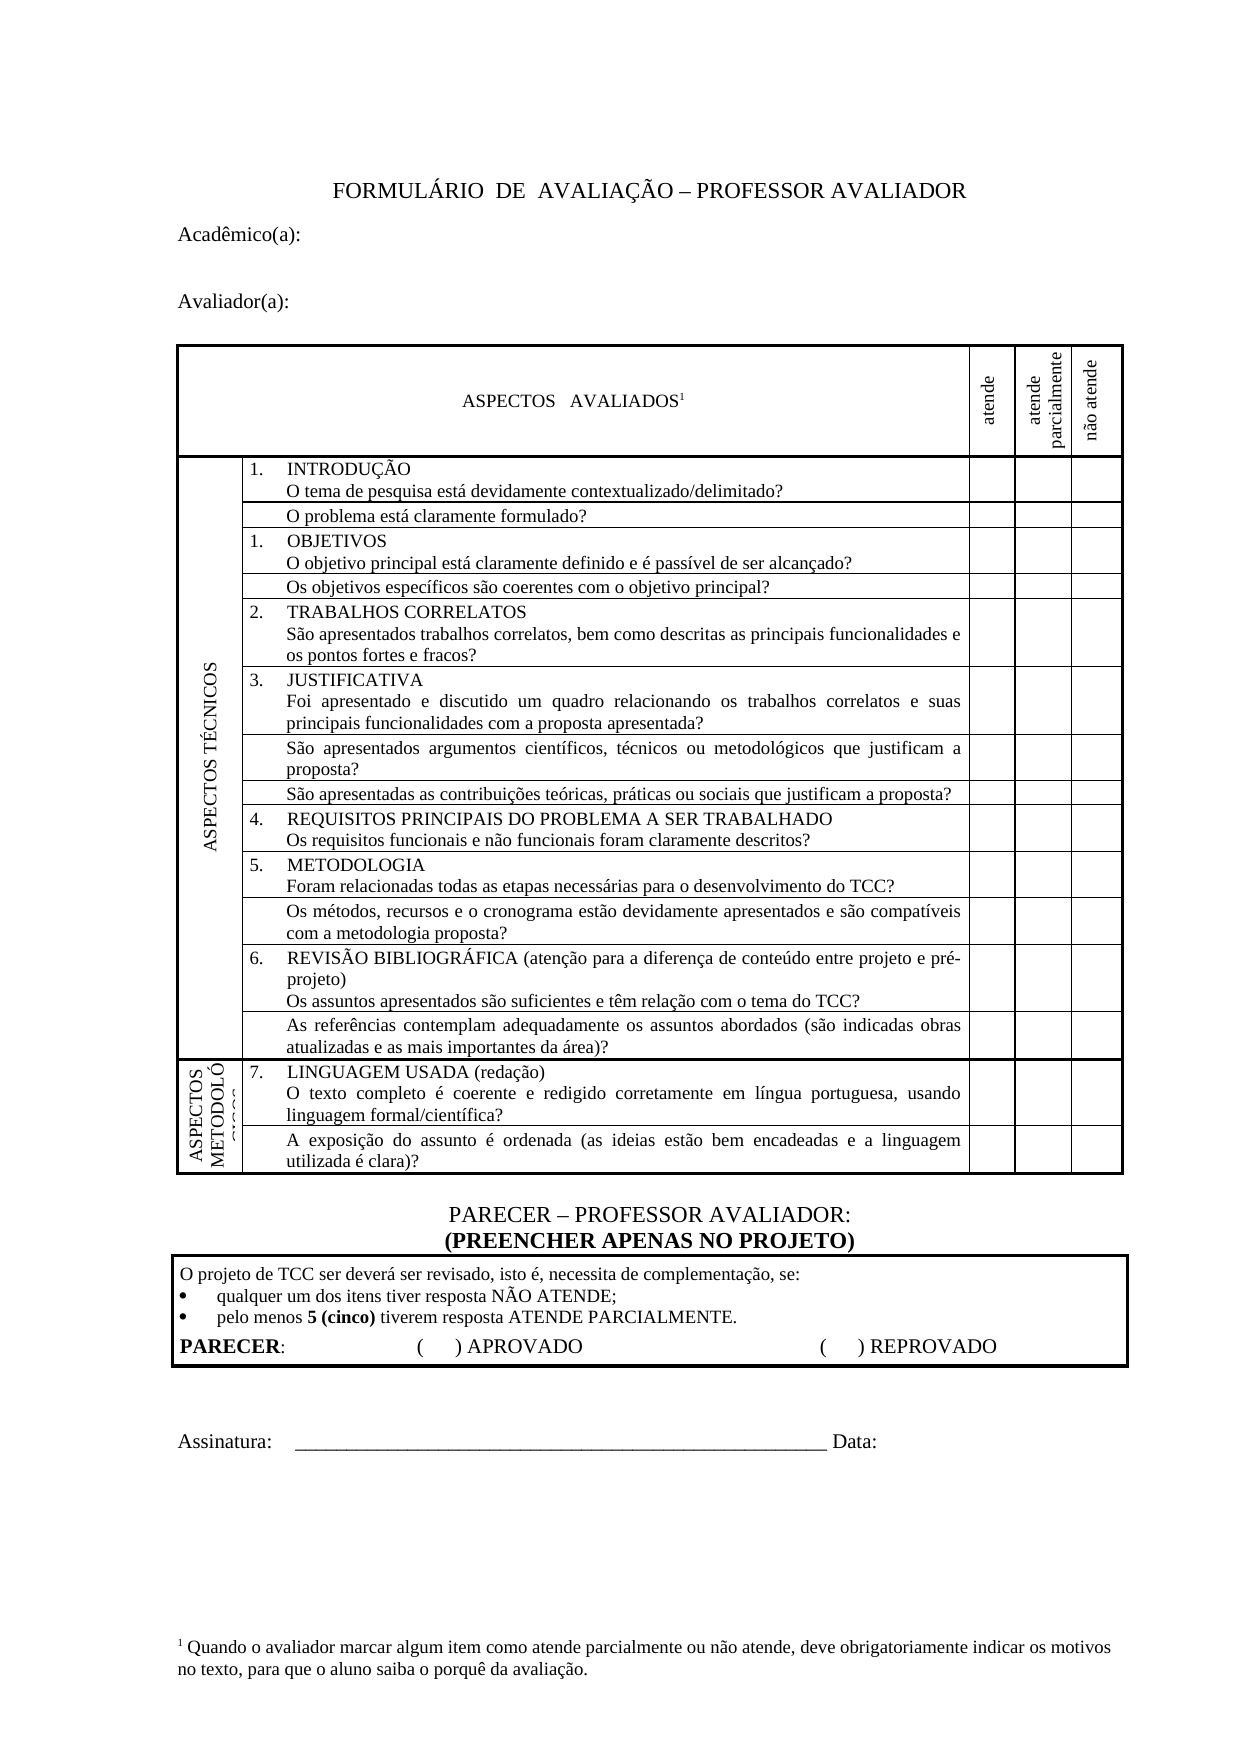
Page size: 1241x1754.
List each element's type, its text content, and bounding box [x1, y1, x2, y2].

table_cell [970, 1061, 1014, 1125]
text Assinatura: Data: [177, 1429, 1122, 1477]
table_cell [970, 805, 1014, 851]
table_cell ( ) APROVADO [310, 1328, 690, 1364]
table_cell TRABALHOS CORRELATOS São apresentados trabalhos correlatos, bem como descritas as principais funcionalidades e os pontos fortes e fracos? [243, 599, 969, 666]
table_cell [970, 781, 1014, 804]
table_cell [1072, 852, 1121, 897]
table_cell [1016, 528, 1071, 573]
table_header atende [970, 347, 1014, 455]
table_cell [970, 458, 1014, 501]
table_cell [970, 735, 1014, 780]
table_cell As referências contemplam adequadamente os assuntos abordados (são indicadas obras atualizadas e as mais importantes da área)? [243, 1012, 969, 1057]
table_cell A exposição do assunto é ordenada (as ideias estão bem encadeadas e a linguagem utilizada é clara)? [243, 1126, 969, 1172]
table_cell ASPECTOS TÉCNICOS [179, 458, 242, 1057]
table_cell [970, 945, 1014, 1011]
table_cell REVISÃO BIBLIOGRÁFICA (atenção para a diferença de conteúdo entre projeto e pré-projeto) Os assuntos apresentados são suficientes e têm relação com o tema do TCC? [243, 945, 969, 1011]
table_cell [1016, 805, 1071, 851]
table_cell [970, 852, 1014, 897]
table_cell Os objetivos específicos são coerentes com o objetivo principal? [243, 574, 969, 598]
table_cell [1016, 1012, 1071, 1057]
table_cell PARECER: [174, 1328, 310, 1364]
table_cell [1016, 735, 1071, 780]
table_cell [970, 1012, 1014, 1057]
table_cell REQUISITOS PRINCIPAIS DO PROBLEMA A SER TRABALHADO Os requisitos funcionais e não funcionais foram claramente descritos? [243, 805, 969, 851]
table_cell JUSTIFICATIVA Foi apresentado e discutido um quadro relacionando os trabalhos correlatos e suas principais funcionalidades com a proposta apresentada? [243, 667, 969, 733]
table_cell METODOLOGIA Foram relacionadas todas as etapas necessárias para o desenvolvimento do TCC? [243, 852, 969, 897]
table_cell OBJETIVOS O objetivo principal está claramente definido e é passível de ser alcançado? [243, 528, 969, 573]
table_cell [1072, 599, 1121, 666]
table_cell [970, 898, 1014, 943]
table_cell [1016, 852, 1071, 897]
table_cell [1072, 945, 1121, 1011]
table_cell [1072, 667, 1121, 733]
text Avaliador(a): [177, 289, 1122, 337]
table_cell São apresentadas as contribuições teóricas, práticas ou sociais que justificam a proposta? [243, 781, 969, 804]
table_cell [1072, 898, 1121, 943]
table_cell [1072, 1061, 1121, 1125]
table_cell [1016, 945, 1071, 1011]
table_header não atende [1072, 347, 1121, 455]
table_cell [1016, 599, 1071, 666]
table_cell [1016, 503, 1071, 527]
table_cell [1016, 458, 1071, 501]
table_cell [970, 574, 1014, 598]
table_cell [1072, 503, 1121, 527]
text FORMULÁRIO DE avaliação – PROFESSOR AVALIADOR [177, 177, 1122, 203]
table_cell INTRODUÇÃO O tema de pesquisa está devidamente contextualizado/delimitado? [243, 458, 969, 501]
text PARECER – PROFESSOR AVALIADOR: [177, 1201, 1122, 1227]
text (preencher apenas no projeto) [177, 1227, 1122, 1254]
table_header ASPECTOS AVALIADOS1 [179, 347, 969, 455]
table_cell ( ) REPROVADO [690, 1328, 1126, 1364]
table_cell [1072, 781, 1121, 804]
table_cell [1072, 1126, 1121, 1172]
table_cell [1072, 574, 1121, 598]
table_cell O problema está claramente formulado? [243, 503, 969, 527]
table_cell [1072, 735, 1121, 780]
table_cell [1016, 898, 1071, 943]
table_cell [1016, 574, 1071, 598]
table_cell [970, 599, 1014, 666]
text Acadêmico(a): [177, 222, 1122, 270]
table_cell [970, 528, 1014, 573]
table_header O projeto de TCC ser deverá ser revisado, isto é, necessita de complementação, se: qualquer um dos itens tiver resposta NÃO ATENDE; pelo menos 5 (cinco) tiverem resposta ATENDE PARCIALMENTE. [174, 1257, 1126, 1328]
table_header atende parcialmente [1016, 347, 1071, 455]
table_cell [1016, 781, 1071, 804]
table_cell [1016, 1126, 1071, 1172]
table_cell Os métodos, recursos e o cronograma estão devidamente apresentados e são compatíveis com a metodologia proposta? [243, 898, 969, 943]
table_cell ASPECTOS METODOLÓGICOS [179, 1061, 242, 1172]
table_cell [1072, 528, 1121, 573]
table_cell [1072, 805, 1121, 851]
table_cell [1072, 458, 1121, 501]
table_cell São apresentados argumentos científicos, técnicos ou metodológicos que justificam a proposta? [243, 735, 969, 780]
table_cell [1072, 1012, 1121, 1057]
table_cell [970, 667, 1014, 733]
table_cell [970, 503, 1014, 527]
table_cell [970, 1126, 1014, 1172]
table_cell [1016, 1061, 1071, 1125]
table_cell LINGUAGEM USADA (redação) O texto completo é coerente e redigido corretamente em língua portuguesa, usando linguagem formal/científica? [243, 1061, 969, 1125]
table_cell [1016, 667, 1071, 733]
